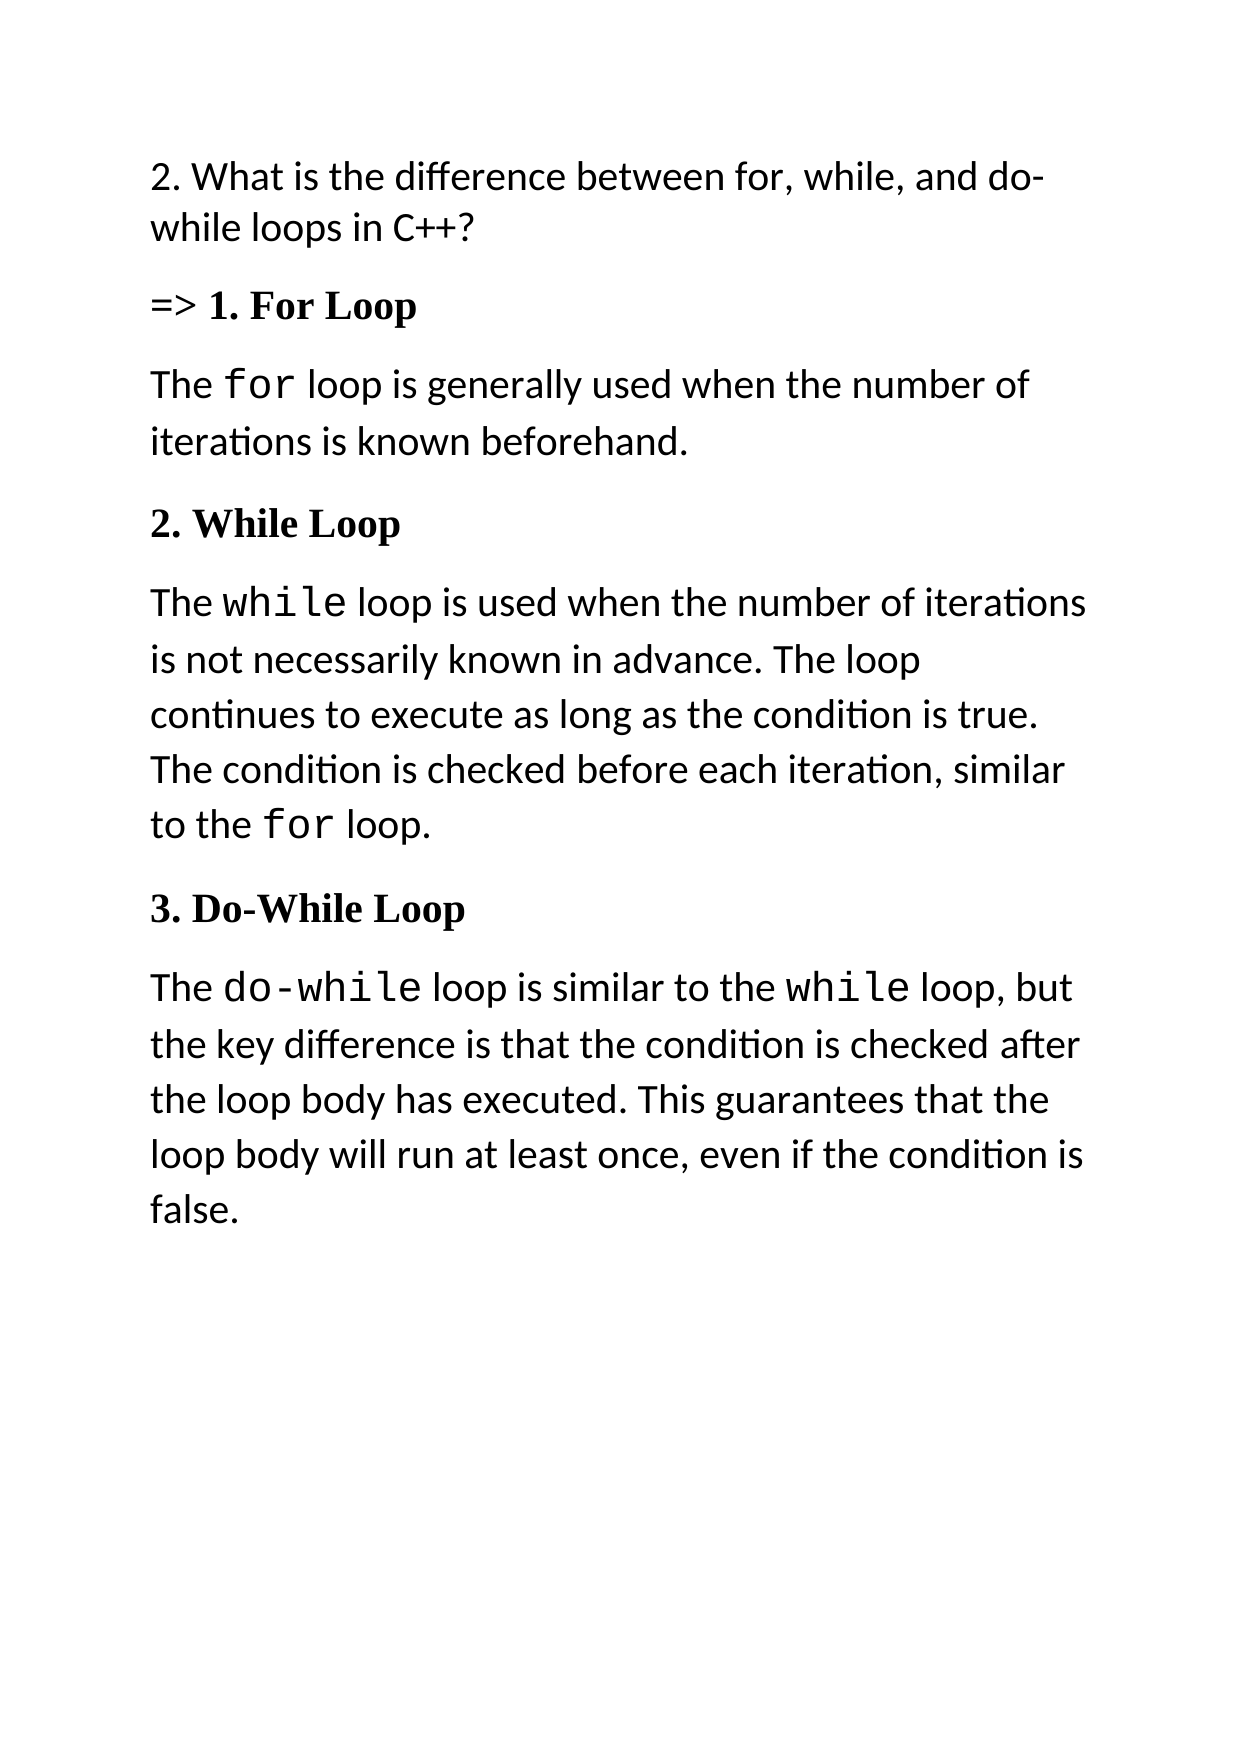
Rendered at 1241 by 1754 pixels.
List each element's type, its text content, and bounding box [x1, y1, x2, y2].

text The for loop is generally used when the number of iterations is known beforehand. [150, 358, 1090, 466]
text 2. What is the difference between for, while, and do-while loops in C++? [150, 150, 1090, 252]
text The do-while loop is similar to the while loop, but the key difference is that the condition is checked after the loop body has executed. This guarantees that the loop body will run at least once, even if the condition is false. [150, 961, 1090, 1233]
subtitle 3. Do-While Loop [150, 884, 1090, 932]
text The while loop is used when the number of iterations is not necessarily known in advance. The loop continues to execute as long as the condition is true. The condition is checked before each iteration, similar to the for loop. [150, 576, 1090, 851]
subtitle => 1. For Loop [150, 281, 1090, 329]
subtitle 2. While Loop [150, 499, 1090, 547]
